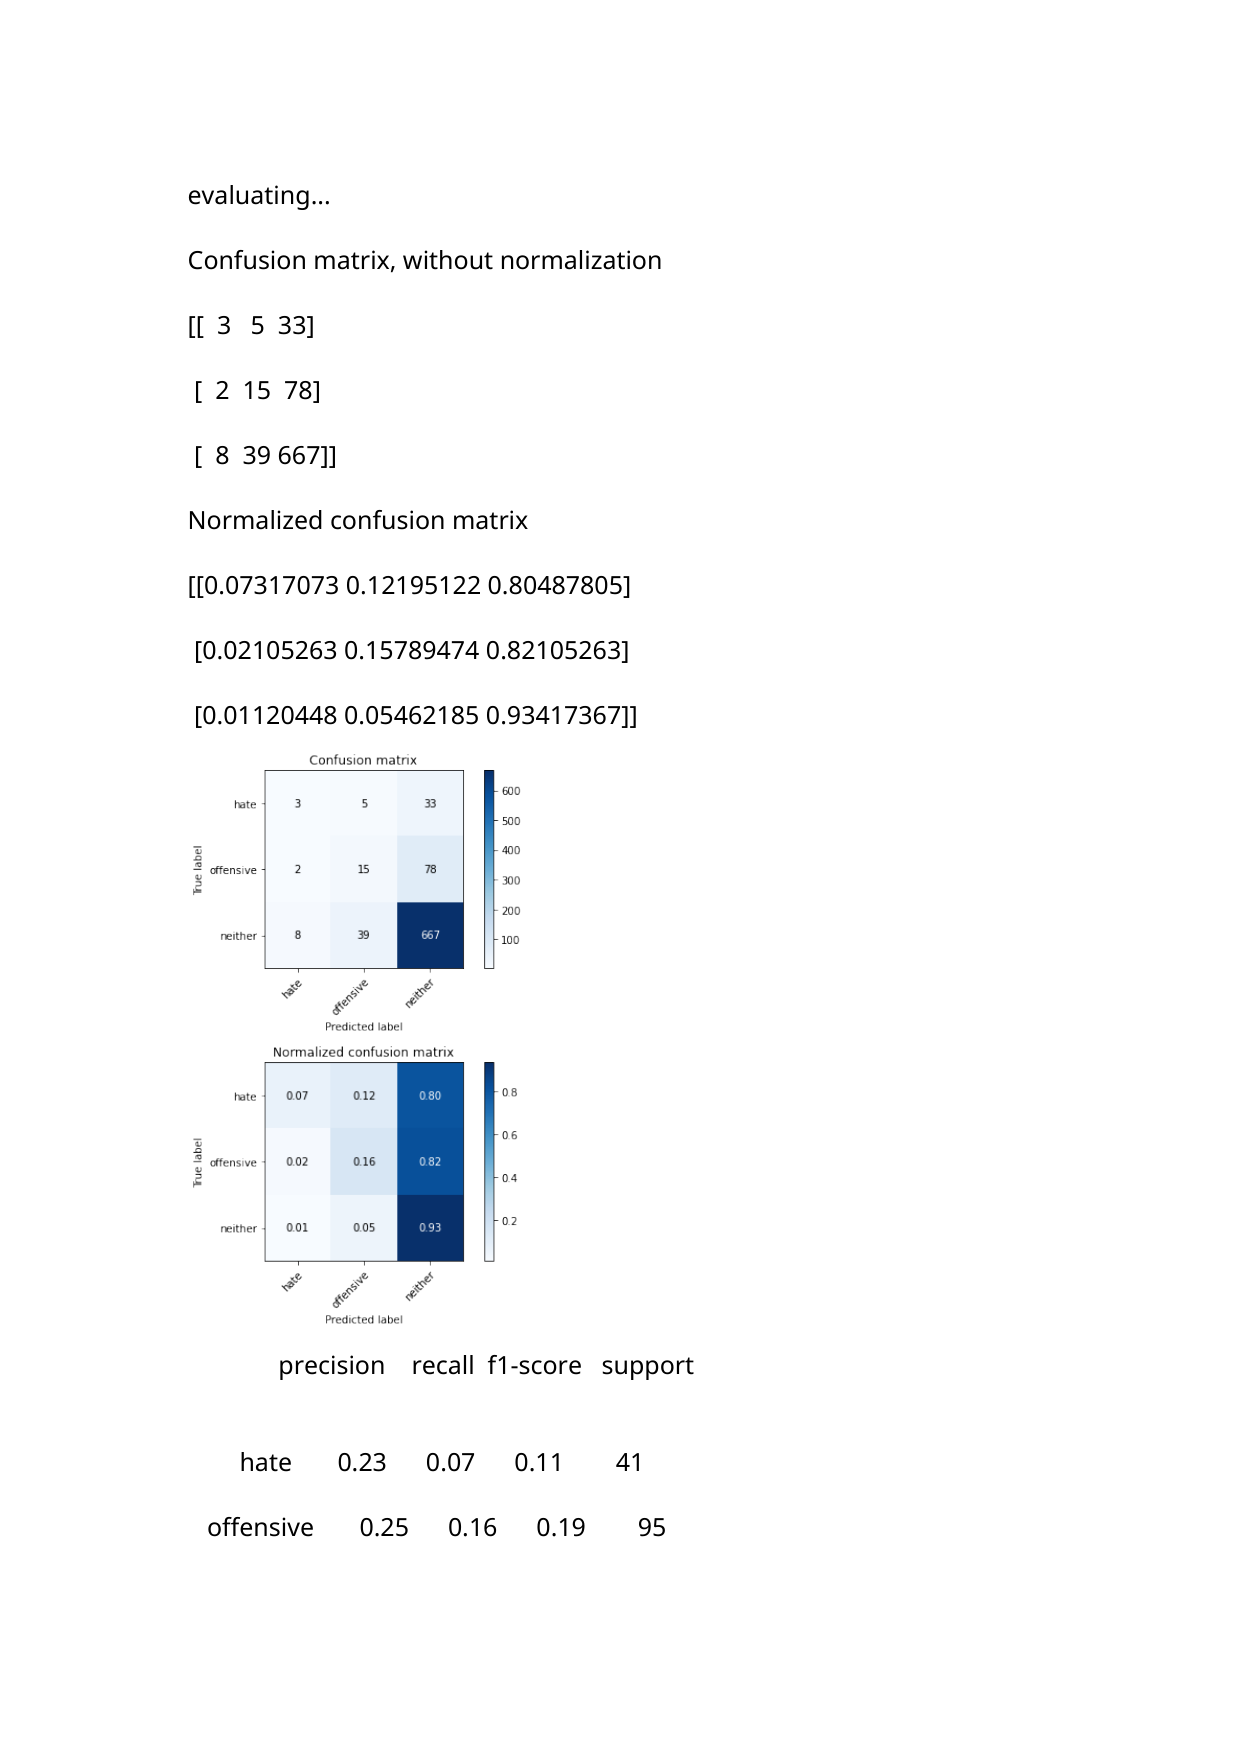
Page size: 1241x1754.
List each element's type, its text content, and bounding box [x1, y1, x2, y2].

text [0.01120448 0.05462185 0.93417367]] [187, 682, 1053, 747]
text Confusion matrix, without normalization [187, 227, 1053, 292]
text [ 8 39 667]] [187, 422, 1053, 487]
text evaluating... [187, 162, 1053, 227]
text [0.02105263 0.15789474 0.82105263] [187, 617, 1053, 682]
text offensive 0.25 0.16 0.19 95 [187, 1494, 1053, 1559]
text [[ 3 5 33] [187, 292, 1053, 357]
picture [187, 747, 528, 1039]
text hate 0.23 0.07 0.11 41 [187, 1429, 1053, 1494]
text [ 2 15 78] [187, 357, 1053, 422]
text precision recall f1-score support [187, 1332, 1053, 1397]
text Normalized confusion matrix [187, 487, 1053, 552]
text [[0.07317073 0.12195122 0.80487805] [187, 552, 1053, 617]
picture [187, 1040, 525, 1332]
